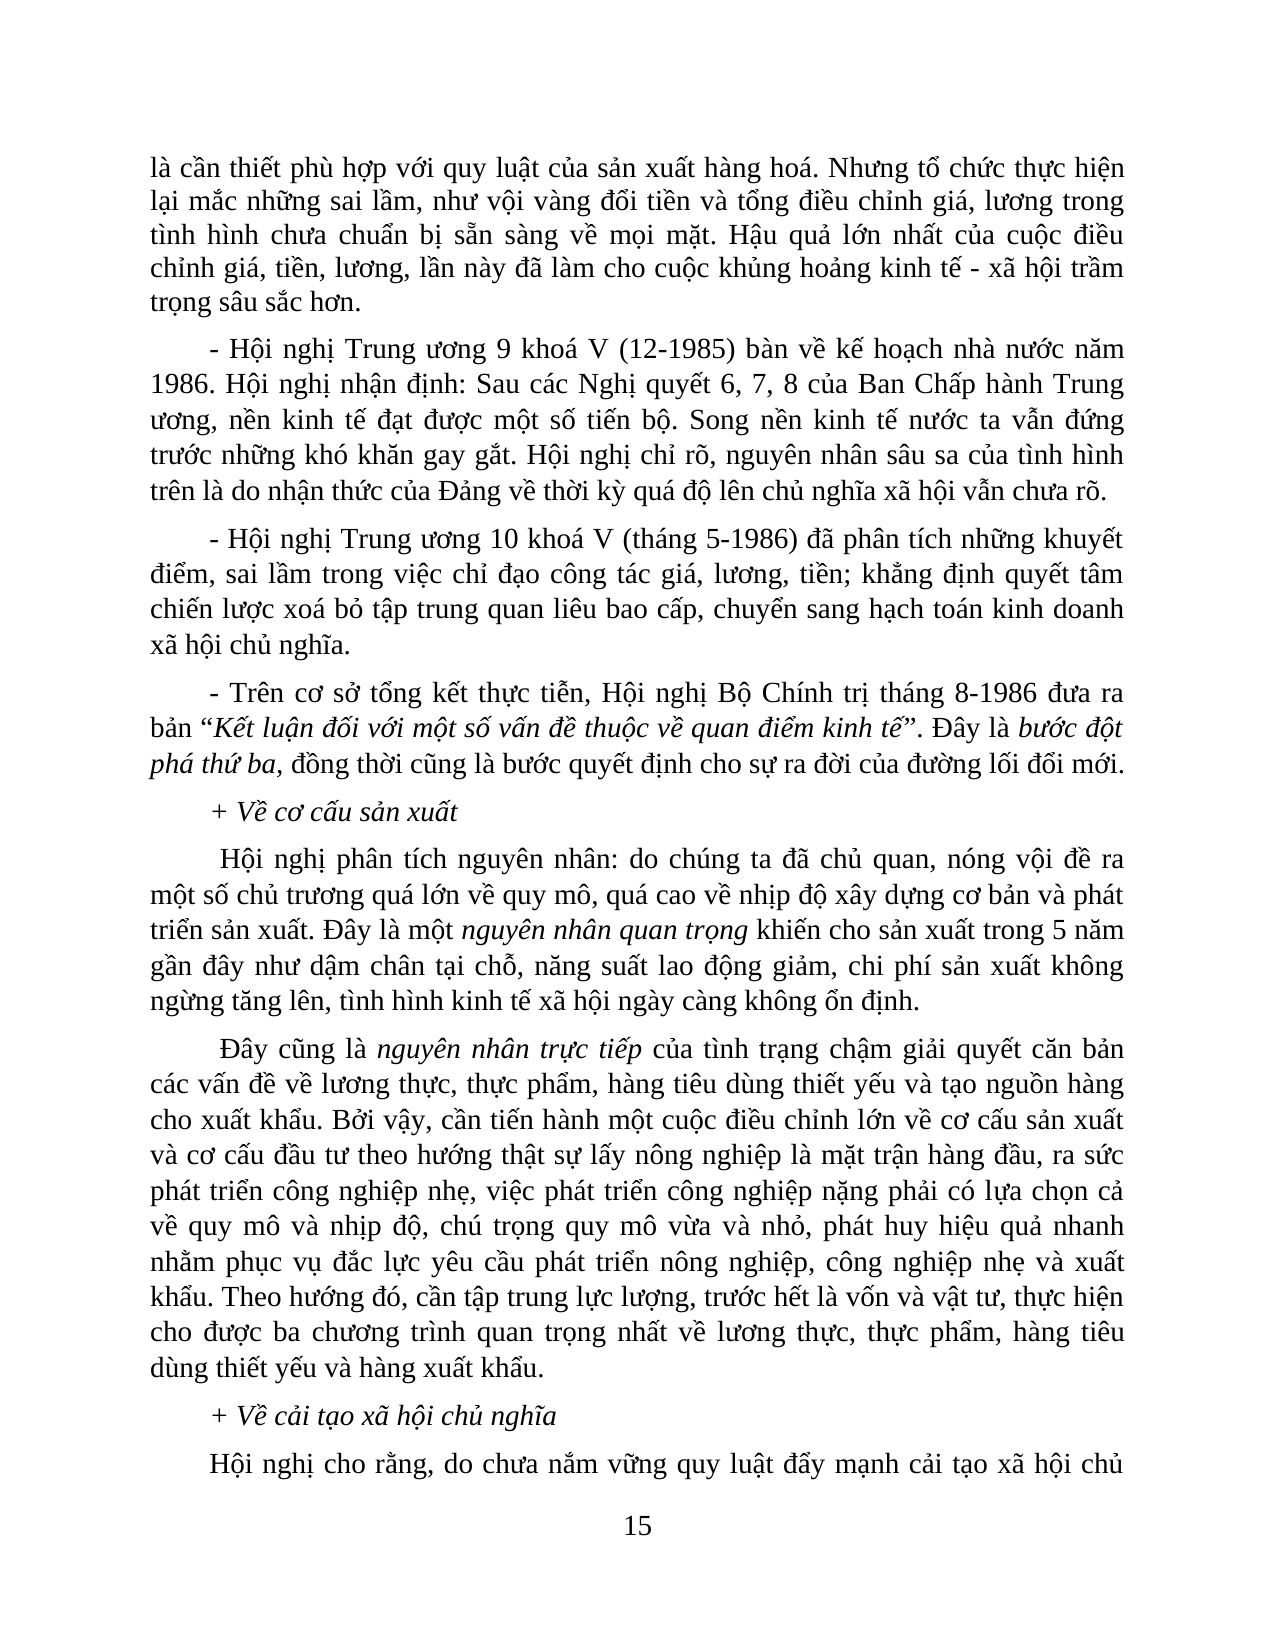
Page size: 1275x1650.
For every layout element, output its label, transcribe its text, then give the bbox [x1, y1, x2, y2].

text - Hội nghị Trung ương 9 khoá V (12-1985) bàn về kế hoạch nhà nước năm 1986. Hội nghị nhận định: Sau các Nghị quyết 6, 7, 8 của Ban Chấp hành Trung ương, nền kinh tế đạt được một số tiến bộ. Song nền kinh tế nước ta vẫn đứng trước những khó khăn gay gắt. Hội nghị chỉ rõ, nguyên nhân sâu sa của tình hình trên là do nhận thức của Đảng về thời kỳ quá độ lên chủ nghĩa xã hội vẫn chưa rõ. [150, 330, 1125, 507]
text - Hội nghị Trung ương 10 khoá V (tháng 5-1986) đã phân tích những khuyết điểm, sai lầm trong việc chỉ đạo công tác giá, lương, tiền; khẳng định quyết tâm chiến lược xoá bỏ tập trung quan liêu bao cấp, chuyển sang hạch toán kinh doanh xã hội chủ nghĩa. [150, 520, 1125, 661]
text - Trên cơ sở tổng kết thực tiễn, Hội nghị Bộ Chính trị tháng 8-1986 đưa ra bản “Kết luận đối với một số vấn đề thuộc về quan điểm kinh tế”. Đây là bước đột phá thứ ba, đồng thời cũng là bước quyết định cho sự ra đời của đường lối đổi mới. [150, 674, 1125, 780]
text + Về cơ cấu sản xuất [150, 793, 1125, 828]
text + Về cải tạo xã hội chủ nghĩa [150, 1397, 1125, 1432]
text Hội nghị phân tích nguyên nhân: do chúng ta đã chủ quan, nóng vội đề ra một số chủ trương quá lớn về quy mô, quá cao về nhịp độ xây dựng cơ bản và phát triển sản xuất. Đây là một nguyên nhân quan trọng khiến cho sản xuất trong 5 năm gần đây như dậm chân tại chỗ, năng suất lao động giảm, chi phí sản xuất không ngừng tăng lên, tình hình kinh tế xã hội ngày càng không ổn định. [150, 841, 1125, 1018]
text Đây cũng là nguyên nhân trực tiếp của tình trạng chậm giải quyết căn bản các vấn đề về lương thực, thực phẩm, hàng tiêu dùng thiết yếu và tạo nguồn hàng cho xuất khẩu. Bởi vậy, cần tiến hành một cuộc điều chỉnh lớn về cơ cấu sản xuất và cơ cấu đầu tư theo hướng thật sự lấy nông nghiệp là mặt trận hàng đầu, ra sức phát triển công nghiệp nhẹ, việc phát triển công nghiệp nặng phải có lựa chọn cả về quy mô và nhịp độ, chú trọng quy mô vừa và nhỏ, phát huy hiệu quả nhanh nhằm phục vụ đắc lực yêu cầu phát triển nông nghiệp, công nghiệp nhẹ và xuất khẩu. Theo hướng đó, cần tập trung lực lượng, trước hết là vốn và vật tư, thực hiện cho được ba chương trình quan trọng nhất về lương thực, thực phẩm, hàng tiêu dùng thiết yếu và hàng xuất khẩu. [150, 1030, 1125, 1384]
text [150, 1445, 1125, 1480]
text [150, 150, 1125, 318]
